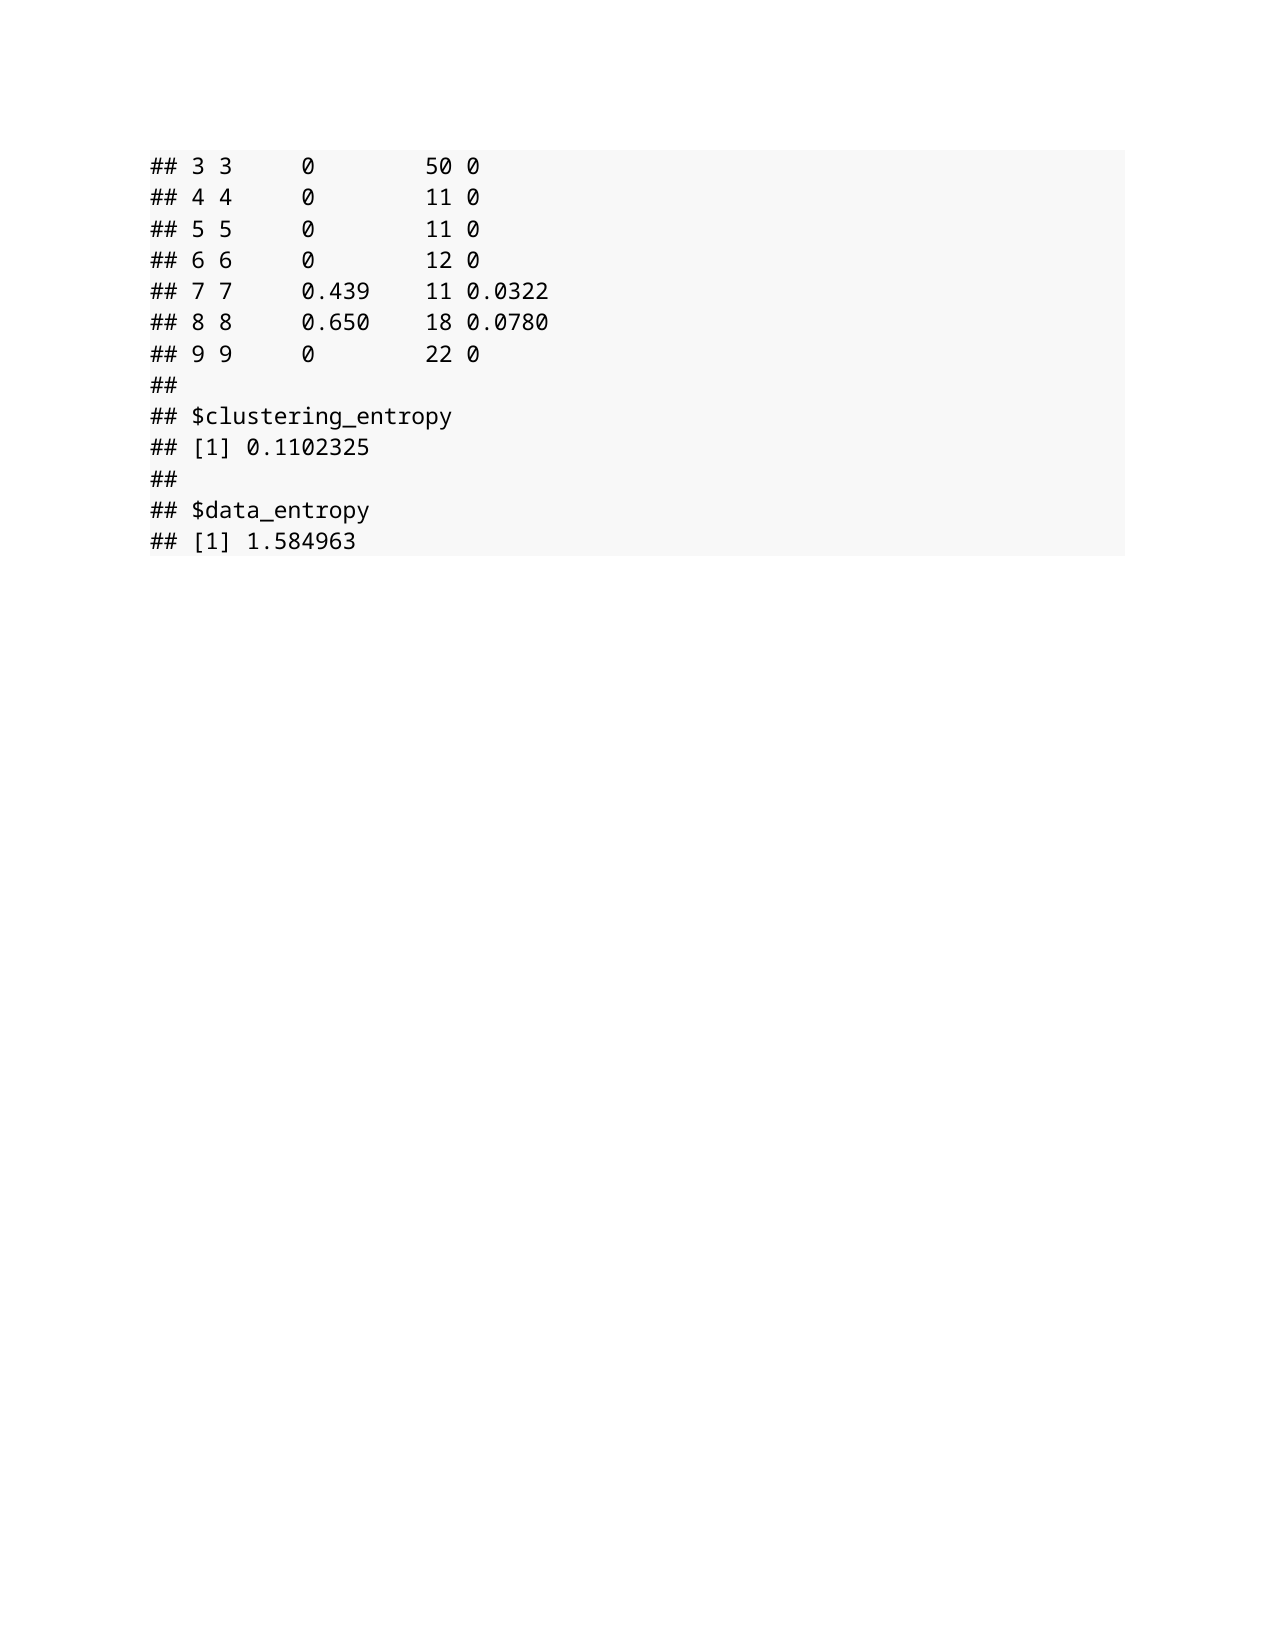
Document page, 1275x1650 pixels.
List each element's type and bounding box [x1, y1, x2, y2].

text [150, 150, 1125, 556]
